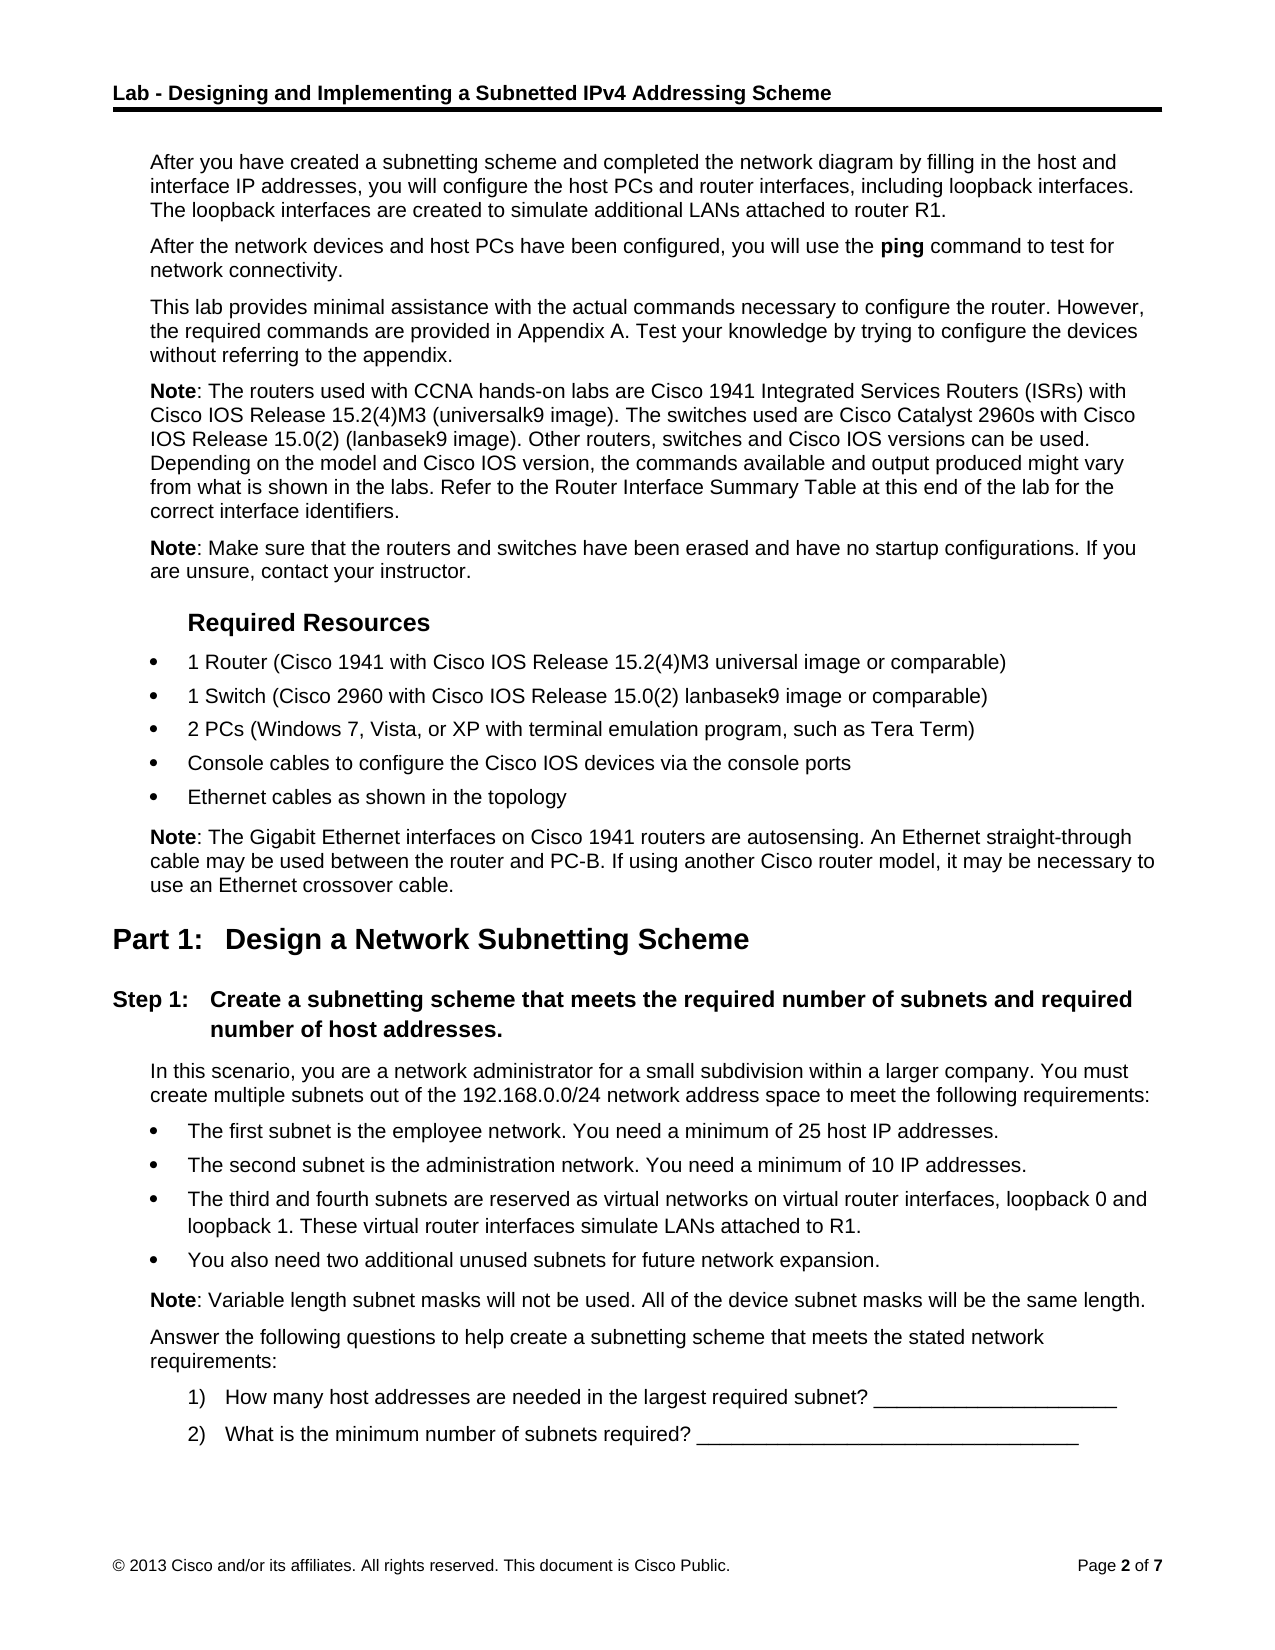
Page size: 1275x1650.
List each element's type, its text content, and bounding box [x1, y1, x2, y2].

text The first subnet is the employee network. You need a minimum of 25 host IP addresses. [150, 1119, 1162, 1143]
text This lab provides minimal assistance with the actual commands necessary to configure the router. However, the required commands are provided in Appendix A. Test your knowledge by trying to configure the devices without referring to the appendix. [150, 295, 1162, 367]
text What is the minimum number of subnets required? _________________________________ [187, 1421, 1162, 1445]
text Design a Network Subnetting Scheme [112, 922, 1162, 956]
text After you have created a subnetting scheme and completed the network diagram by filling in the host and interface IP addresses, you will configure the host PCs and router interfaces, including loopback interfaces. The loopback interfaces are created to simulate additional LANs attached to router R1. [150, 150, 1162, 222]
text 1 Router (Cisco 1941 with Cisco IOS Release 15.2(4)M3 universal image or comparable) [150, 649, 1162, 674]
text Create a subnetting scheme that meets the required number of subnets and required number of host addresses. [112, 986, 1162, 1042]
text After the network devices and host PCs have been configured, you will use the ping command to test for network connectivity. [150, 234, 1162, 282]
text Note: The routers used with CCNA hands-on labs are Cisco 1941 Integrated Services Routers (ISRs) with Cisco IOS Release 15.2(4)M3 (universalk9 image). The switches used are Cisco Catalyst 2960s with Cisco IOS Release 15.0(2) (lanbasek9 image). Other routers, switches and Cisco IOS versions can be used. Depending on the model and Cisco IOS version, the commands available and output produced might vary from what is shown in the labs. Refer to the Router Interface Summary Table at this end of the lab for the correct interface identifiers. [150, 379, 1162, 523]
text Answer the following questions to help create a subnetting scheme that meets the stated network requirements: [150, 1324, 1162, 1372]
text The third and fourth subnets are reserved as virtual networks on virtual router interfaces, loopback 0 and loopback 1. These virtual router interfaces simulate LANs attached to R1. [150, 1187, 1162, 1238]
text 1 Switch (Cisco 2960 with Cisco IOS Release 15.0(2) lanbasek9 image or comparable) [150, 683, 1162, 707]
text Note: Make sure that the routers and switches have been erased and have no startup configurations. If you are unsure, contact your instructor. [150, 535, 1162, 583]
text You also need two additional unused subnets for future network expansion. [150, 1248, 1162, 1272]
text How many host addresses are needed in the largest required subnet? _____________________ [187, 1385, 1162, 1409]
text In this scenario, you are a network administrator for a small subdivision within a larger company. You must create multiple subnets out of the 192.168.0.0/24 network address space to meet the following requirements: [150, 1058, 1162, 1106]
text Note: The Gigabit Ethernet interfaces on Cisco 1941 routers are autosensing. An Ethernet straight-through cable may be used between the router and PC-B. If using another Cisco router model, it may be necessary to use an Ethernet crossover cable. [150, 825, 1162, 897]
text Ethernet cables as shown in the topology [150, 785, 1162, 809]
text Required Resources [112, 608, 1162, 637]
text Note: Variable length subnet masks will not be used. All of the device subnet masks will be the same length. [150, 1288, 1162, 1312]
text Console cables to configure the Cisco IOS devices via the console ports [150, 751, 1162, 775]
text 2 PCs (Windows 7, Vista, or XP with terminal emulation program, such as Tera Term) [150, 717, 1162, 741]
text The second subnet is the administration network. You need a minimum of 10 IP addresses. [150, 1153, 1162, 1177]
